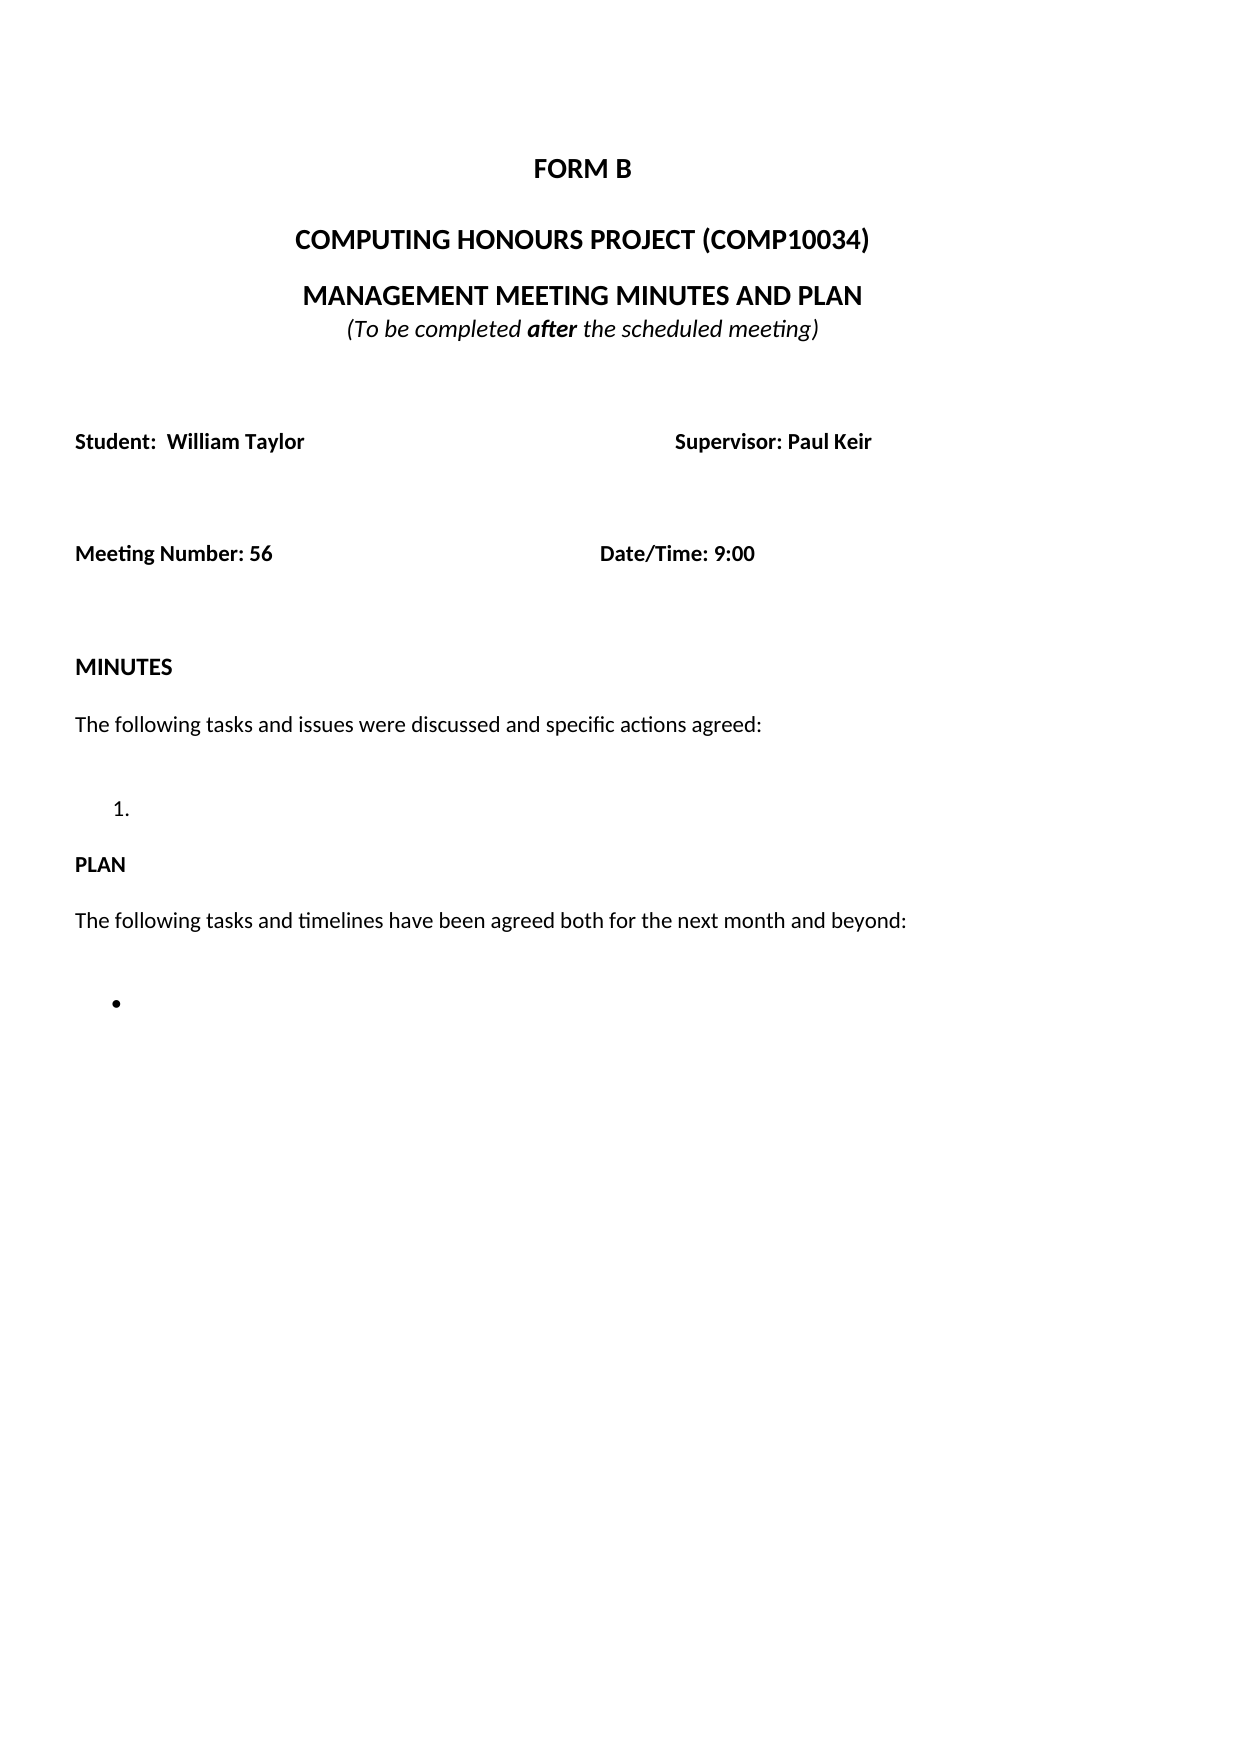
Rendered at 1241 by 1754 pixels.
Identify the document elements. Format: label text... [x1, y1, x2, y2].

text Meeting Number: 56 Date/Time: 9:00 [75, 539, 1090, 567]
text The following tasks and timelines have been agreed both for the next month and beyond: [75, 906, 1090, 934]
text Student: William Taylor Supervisor: Paul Keir [75, 427, 1090, 455]
text COMPUTING HONOURS PROJECT (COMP10034) [75, 221, 1090, 257]
text MANAGEMENT MEETING MINUTES AND PLAN [75, 277, 1090, 313]
text PLAN [75, 850, 1090, 878]
text FORM B [75, 150, 1090, 186]
text The following tasks and issues were discussed and specific actions agreed: [75, 710, 1090, 738]
text MINUTES [75, 652, 1090, 682]
text (To be completed after the scheduled meeting) [75, 313, 1090, 343]
